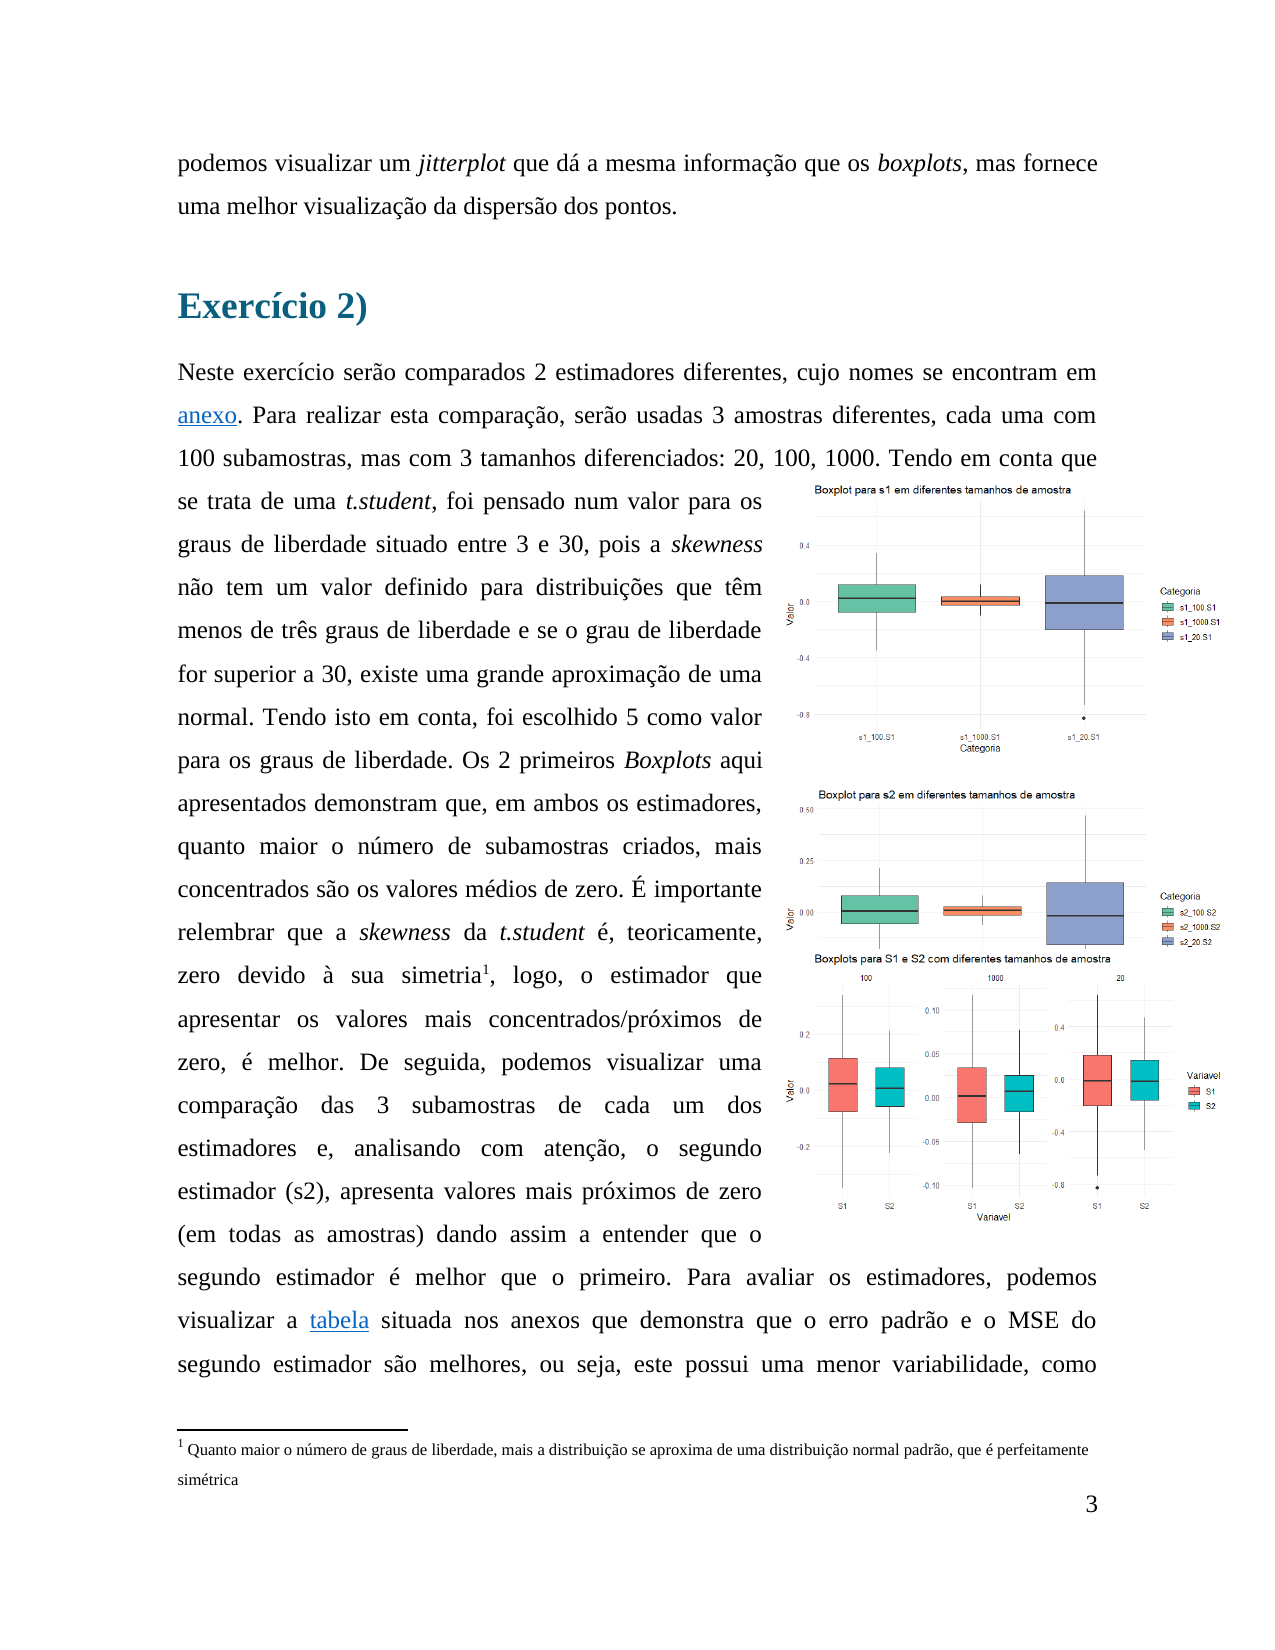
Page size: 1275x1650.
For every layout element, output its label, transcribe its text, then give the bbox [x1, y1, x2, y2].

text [177, 357, 1098, 1377]
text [177, 148, 1098, 219]
picture [781, 785, 1229, 1226]
picture [781, 480, 1229, 757]
subtitle Exercício 2) [177, 284, 1098, 327]
